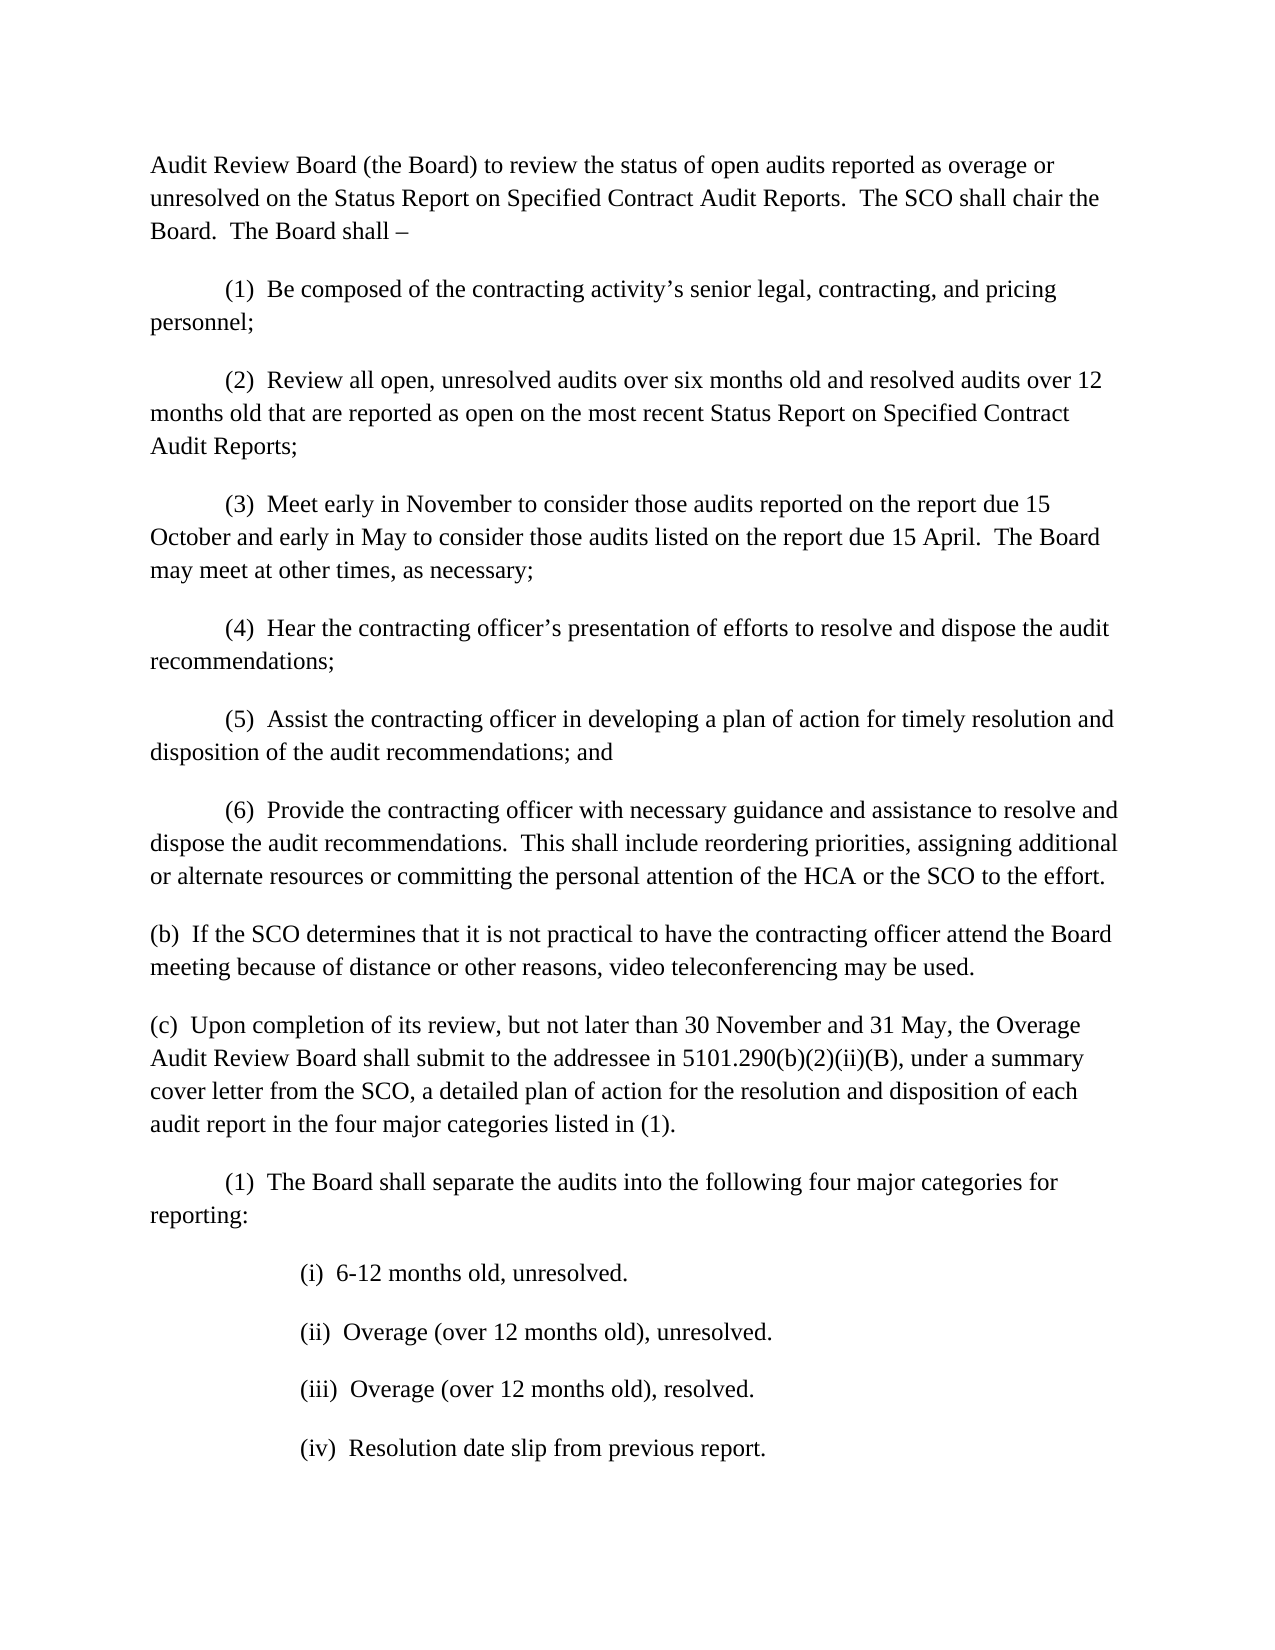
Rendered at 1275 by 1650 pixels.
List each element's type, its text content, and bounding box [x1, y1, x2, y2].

text (ii) Overage (over 12 months old), unresolved. [150, 1317, 1125, 1345]
text (3) Meet early in November to consider those audits reported on the report due 15 October and early in May to consider those audits listed on the report due 15 April. The Board may meet at other times, as necessary; [150, 489, 1125, 584]
text (1) Be composed of the contracting activity’s senior legal, contracting, and pricing personnel; [150, 274, 1125, 336]
text (6) Provide the contracting officer with necessary guidance and assistance to resolve and dispose the audit recommendations. This shall include reordering priorities, assigning additional or alternate resources or committing the personal attention of the or the SCO to the effort. [150, 795, 1125, 890]
text (i) 6-12 months old, unresolved. [150, 1258, 1125, 1287]
text (iii) Overage (over 12 months old), resolved. [150, 1374, 1125, 1403]
text (iv) Resolution date slip from previous report. [150, 1433, 1125, 1461]
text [150, 150, 1125, 245]
text (4) Hear the contracting officer’s presentation of efforts to resolve and dispose the audit recommendations; [150, 613, 1125, 675]
text (5) Assist the contracting officer in developing a plan of action for timely resolution and disposition of the audit recommendations; and [150, 704, 1125, 766]
text (c) Upon completion of its review, but not later than 30 November and 31 May, the Overage Audit Review Board shall submit to the addressee in 5101.290(b)(2)(ii)(B), under a summary cover letter from the SCO, a detailed plan of action for the resolution and disposition of each audit report in the four major categories listed in (1). [150, 1010, 1125, 1138]
text (2) Review all open, unresolved audits over six months old and resolved audits over 12 months old that are reported as open on the most recent Status Report on Specified Contract Audit Reports; [150, 365, 1125, 460]
text (b) If the SCO determines that it is not practical to have the contracting officer attend the Board meeting because of distance or other reasons, video teleconferencing may be used. [150, 919, 1125, 981]
text (1) The Board shall separate the audits into the following four major categories for reporting: [150, 1167, 1125, 1229]
